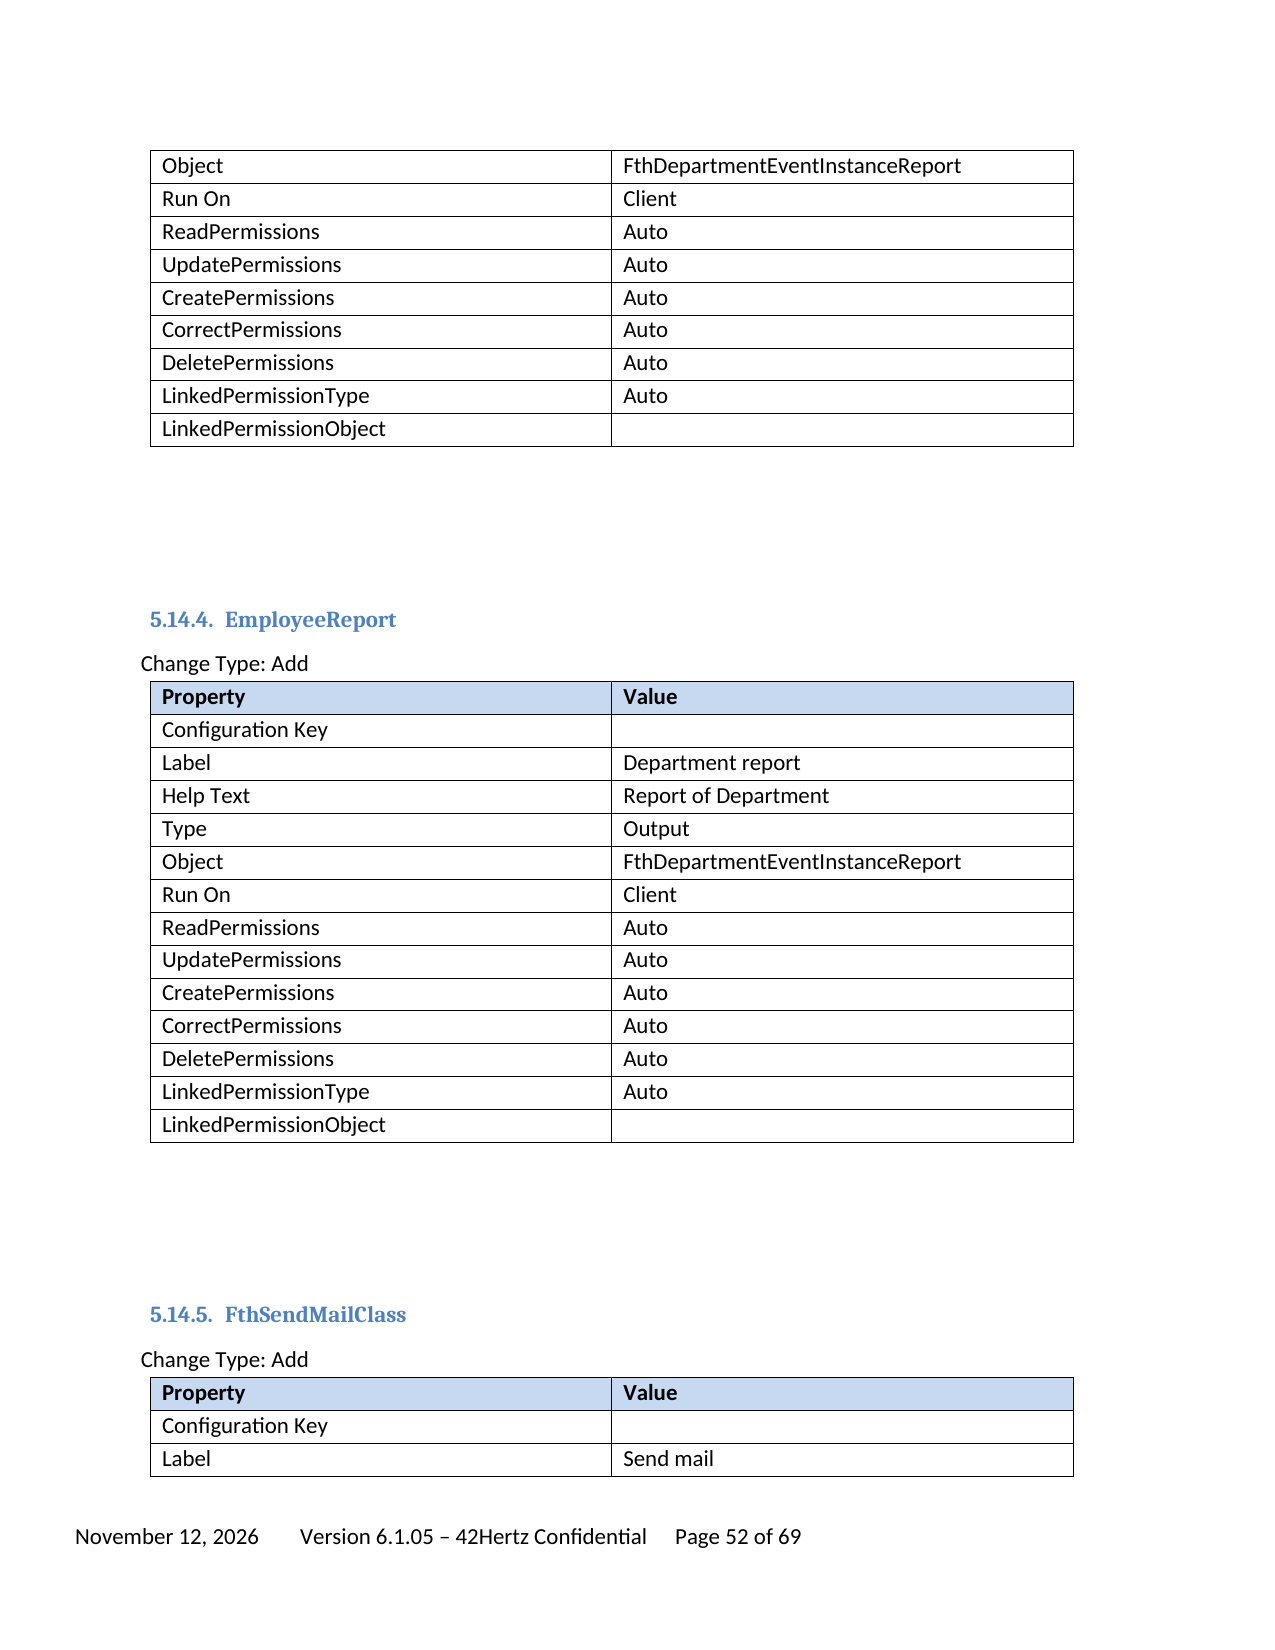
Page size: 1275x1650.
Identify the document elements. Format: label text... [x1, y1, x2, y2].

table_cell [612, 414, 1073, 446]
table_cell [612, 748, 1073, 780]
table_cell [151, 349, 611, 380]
subtitle FthSendMailClass [150, 1302, 1200, 1328]
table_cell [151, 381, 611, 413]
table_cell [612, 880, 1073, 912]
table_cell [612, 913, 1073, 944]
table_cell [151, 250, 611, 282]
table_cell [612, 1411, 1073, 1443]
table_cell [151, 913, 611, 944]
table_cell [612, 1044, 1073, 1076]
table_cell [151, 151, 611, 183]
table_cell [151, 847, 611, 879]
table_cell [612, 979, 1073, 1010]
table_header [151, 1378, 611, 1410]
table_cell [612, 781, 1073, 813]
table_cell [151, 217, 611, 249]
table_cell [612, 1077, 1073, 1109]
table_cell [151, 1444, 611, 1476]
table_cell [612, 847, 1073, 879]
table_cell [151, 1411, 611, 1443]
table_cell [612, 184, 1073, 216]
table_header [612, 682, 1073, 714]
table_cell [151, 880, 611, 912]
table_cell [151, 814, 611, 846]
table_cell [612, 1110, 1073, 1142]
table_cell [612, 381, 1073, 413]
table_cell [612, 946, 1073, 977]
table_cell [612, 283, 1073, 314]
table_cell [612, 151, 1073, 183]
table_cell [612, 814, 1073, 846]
list Change Type: Add [141, 1345, 1200, 1373]
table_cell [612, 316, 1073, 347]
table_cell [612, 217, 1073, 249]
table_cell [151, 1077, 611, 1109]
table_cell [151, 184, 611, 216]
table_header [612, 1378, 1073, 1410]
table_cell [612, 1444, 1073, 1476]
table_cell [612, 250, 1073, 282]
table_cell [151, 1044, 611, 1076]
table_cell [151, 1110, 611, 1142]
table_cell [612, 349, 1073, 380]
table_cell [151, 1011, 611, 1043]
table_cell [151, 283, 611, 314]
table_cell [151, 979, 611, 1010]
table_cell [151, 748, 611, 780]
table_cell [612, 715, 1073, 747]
subtitle EmployeeReport [150, 606, 1200, 633]
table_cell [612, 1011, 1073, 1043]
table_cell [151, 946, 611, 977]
list Change Type: Add [141, 649, 1200, 677]
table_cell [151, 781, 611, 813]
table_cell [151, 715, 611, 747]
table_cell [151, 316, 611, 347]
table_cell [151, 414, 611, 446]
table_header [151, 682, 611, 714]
